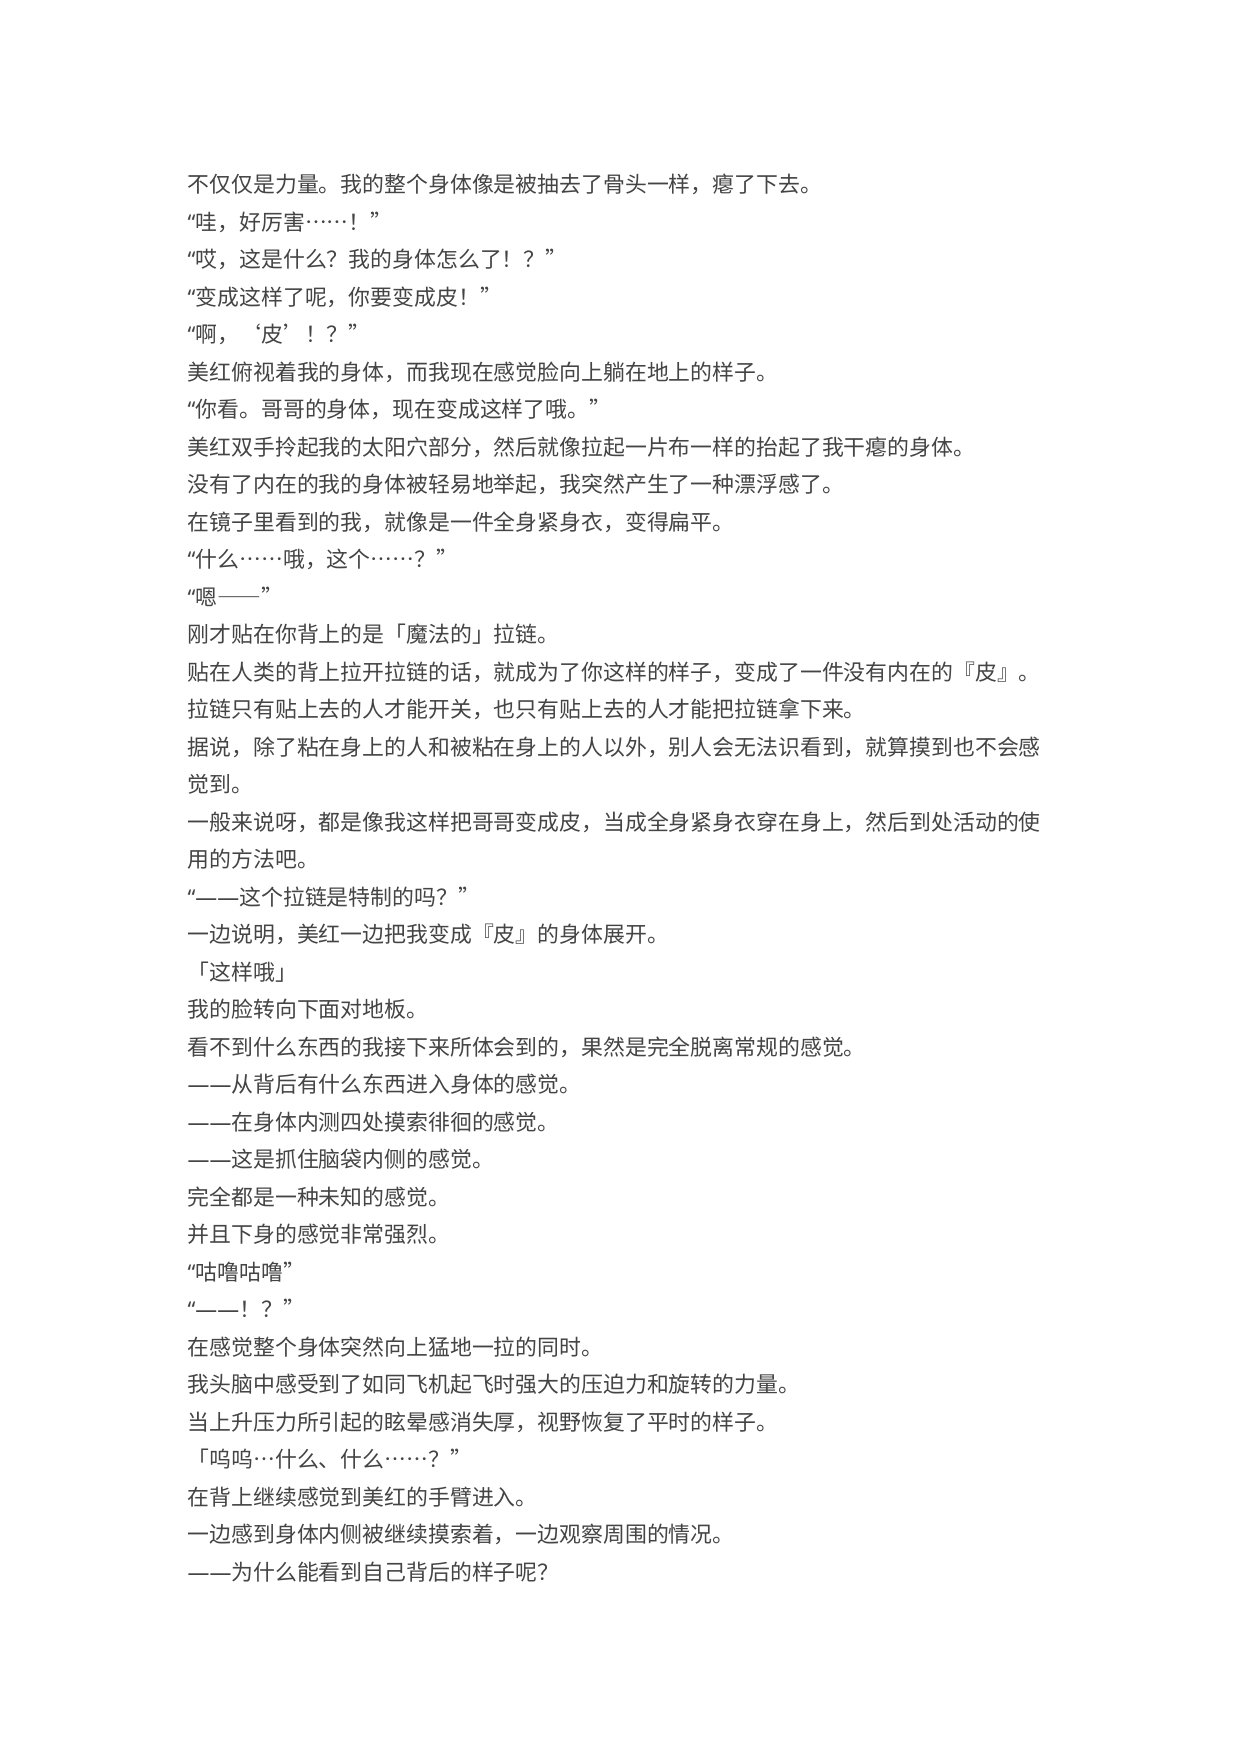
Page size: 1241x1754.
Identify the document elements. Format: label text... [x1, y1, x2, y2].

text 拉链只有贴上去的人才能开关，也只有贴上去的人才能把拉链拿下来。 [187, 689, 1053, 727]
text 一边感到身体内侧被继续摸索着，一边观察周围的情况。 [187, 1514, 1053, 1552]
text “——！？” [187, 1289, 1053, 1327]
text “哎，这是什么？我的身体怎么了！？” [187, 239, 1053, 277]
text 刚才贴在你背上的是「魔法的」拉链。 [187, 614, 1053, 652]
text 当上升压力所引起的眩晕感消失厚，视野恢复了平时的样子。 [187, 1402, 1053, 1439]
text 没有了内在的我的身体被轻易地举起，我突然产生了一种漂浮感了。 [187, 464, 1053, 502]
text 在背上继续感觉到美红的手臂进入。 [187, 1477, 1053, 1514]
text 贴在人类的背上拉开拉链的话，就成为了你这样的样子，变成了一件没有内在的『皮』。 [187, 652, 1053, 689]
text ——为什么能看到自己背后的样子呢？ [187, 1552, 1053, 1589]
text “咕噜咕噜” [187, 1252, 1053, 1289]
text “你看。哥哥的身体，现在变成这样了哦。” [187, 389, 1053, 427]
text 一般来说呀，都是像我这样把哥哥变成皮，当成全身紧身衣穿在身上，然后到处活动的使用的方法吧。 [187, 802, 1053, 877]
text “嗯——” [187, 577, 1053, 614]
text “啊，‘皮’！？” [187, 314, 1053, 352]
text 据说，除了粘在身上的人和被粘在身上的人以外，别人会无法识看到，就算摸到也不会感觉到。 [187, 727, 1053, 802]
text 看不到什么东西的我接下来所体会到的，果然是完全脱离常规的感觉。 [187, 1027, 1053, 1064]
text ——在身体内测四处摸索徘徊的感觉。 [187, 1102, 1053, 1139]
text 我的脸转向下面对地板。 [187, 989, 1053, 1027]
text 美红双手拎起我的太阳穴部分，然后就像拉起一片布一样的抬起了我干瘪的身体。 [187, 427, 1053, 464]
text “——这个拉链是特制的吗？” [187, 877, 1053, 914]
text 一边说明，美红一边把我变成『皮』的身体展开。 [187, 914, 1053, 952]
text ——这是抓住脑袋内侧的感觉。 [187, 1139, 1053, 1177]
text 「这样哦」 [187, 952, 1053, 989]
text 不仅仅是力量。我的整个身体像是被抽去了骨头一样，瘪了下去。 [187, 164, 1053, 202]
text 美红俯视着我的身体，而我现在感觉脸向上躺在地上的样子。 [187, 352, 1053, 389]
text “哇，好厉害……！” [187, 202, 1053, 239]
text 完全都是一种未知的感觉。 [187, 1177, 1053, 1214]
text 在镜子里看到的我，就像是一件全身紧身衣，变得扁平。 [187, 502, 1053, 539]
text 并且下身的感觉非常强烈。 [187, 1214, 1053, 1252]
text 「呜呜…什么、什么……？” [187, 1439, 1053, 1477]
text 我头脑中感受到了如同飞机起飞时强大的压迫力和旋转的力量。 [187, 1364, 1053, 1402]
text “什么……哦，这个……？” [187, 539, 1053, 577]
text ——从背后有什么东西进入身体的感觉。 [187, 1064, 1053, 1102]
text 在感觉整个身体突然向上猛地一拉的同时。 [187, 1327, 1053, 1364]
text “变成这样了呢，你要变成皮！” [187, 277, 1053, 314]
